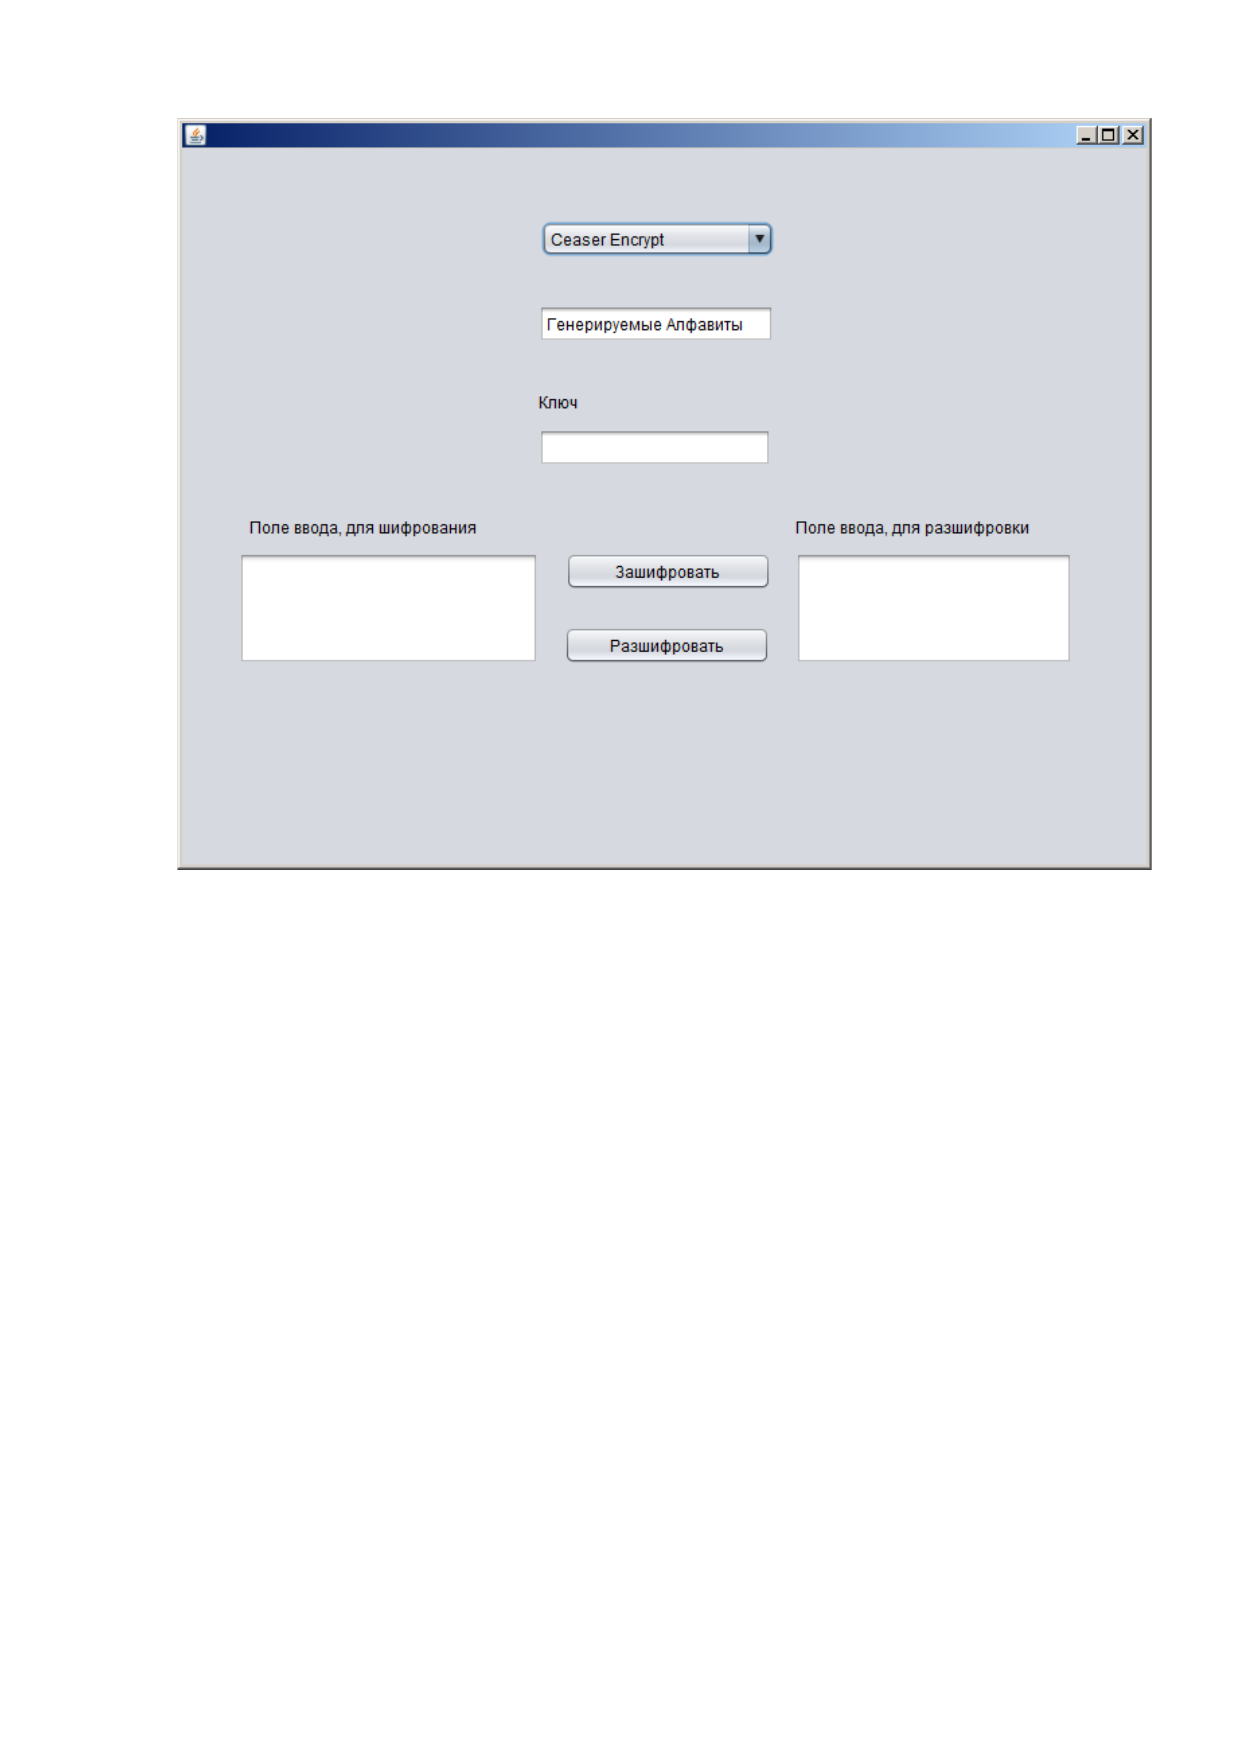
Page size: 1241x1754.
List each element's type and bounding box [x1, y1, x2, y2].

picture [177, 118, 1152, 870]
